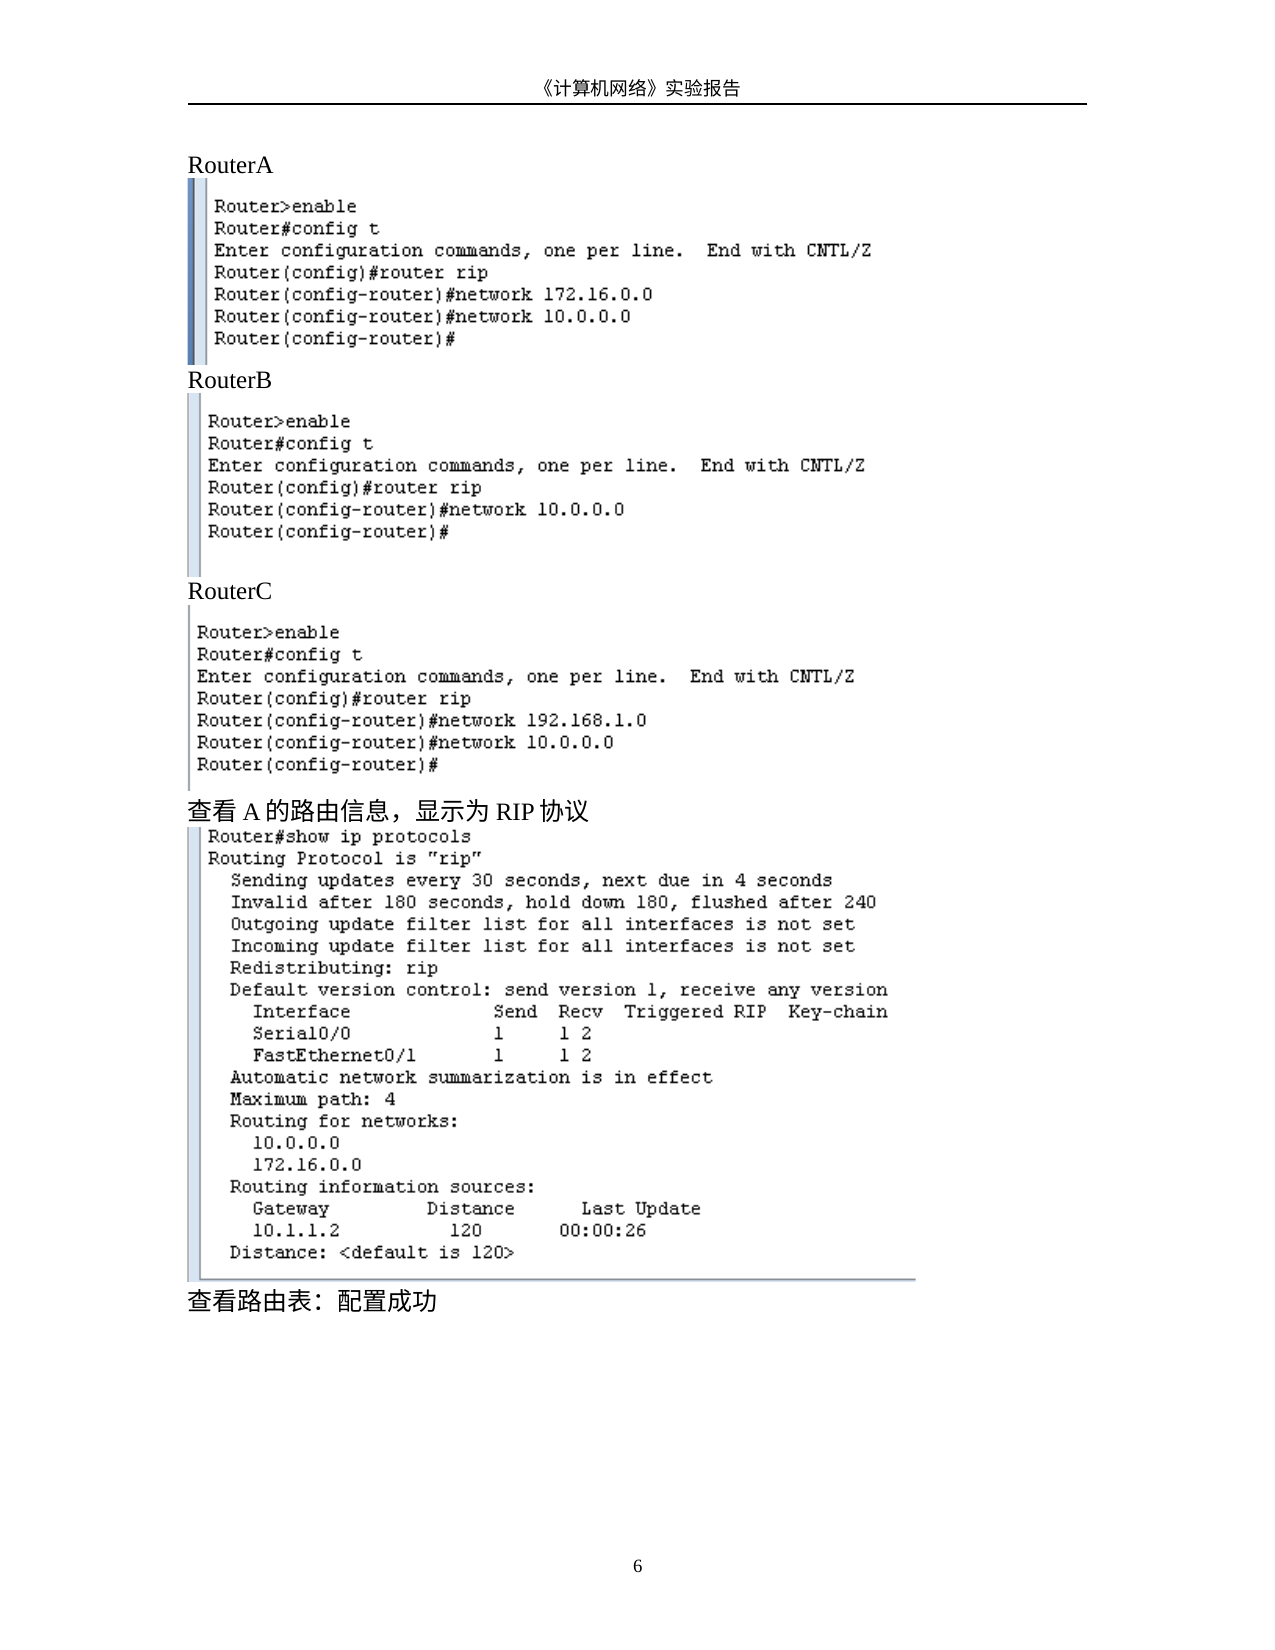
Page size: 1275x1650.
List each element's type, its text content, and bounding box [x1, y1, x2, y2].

text RouterB [187, 365, 1087, 393]
picture [187, 827, 916, 1282]
text 查看A的路由信息，显示为RIP协议 [187, 791, 1087, 827]
text RouterA [187, 150, 1087, 179]
text 查看路由表：配置成功 [187, 1282, 1087, 1318]
picture [187, 393, 908, 577]
picture [187, 605, 907, 791]
picture [187, 178, 916, 365]
text RouterC [187, 576, 1087, 605]
